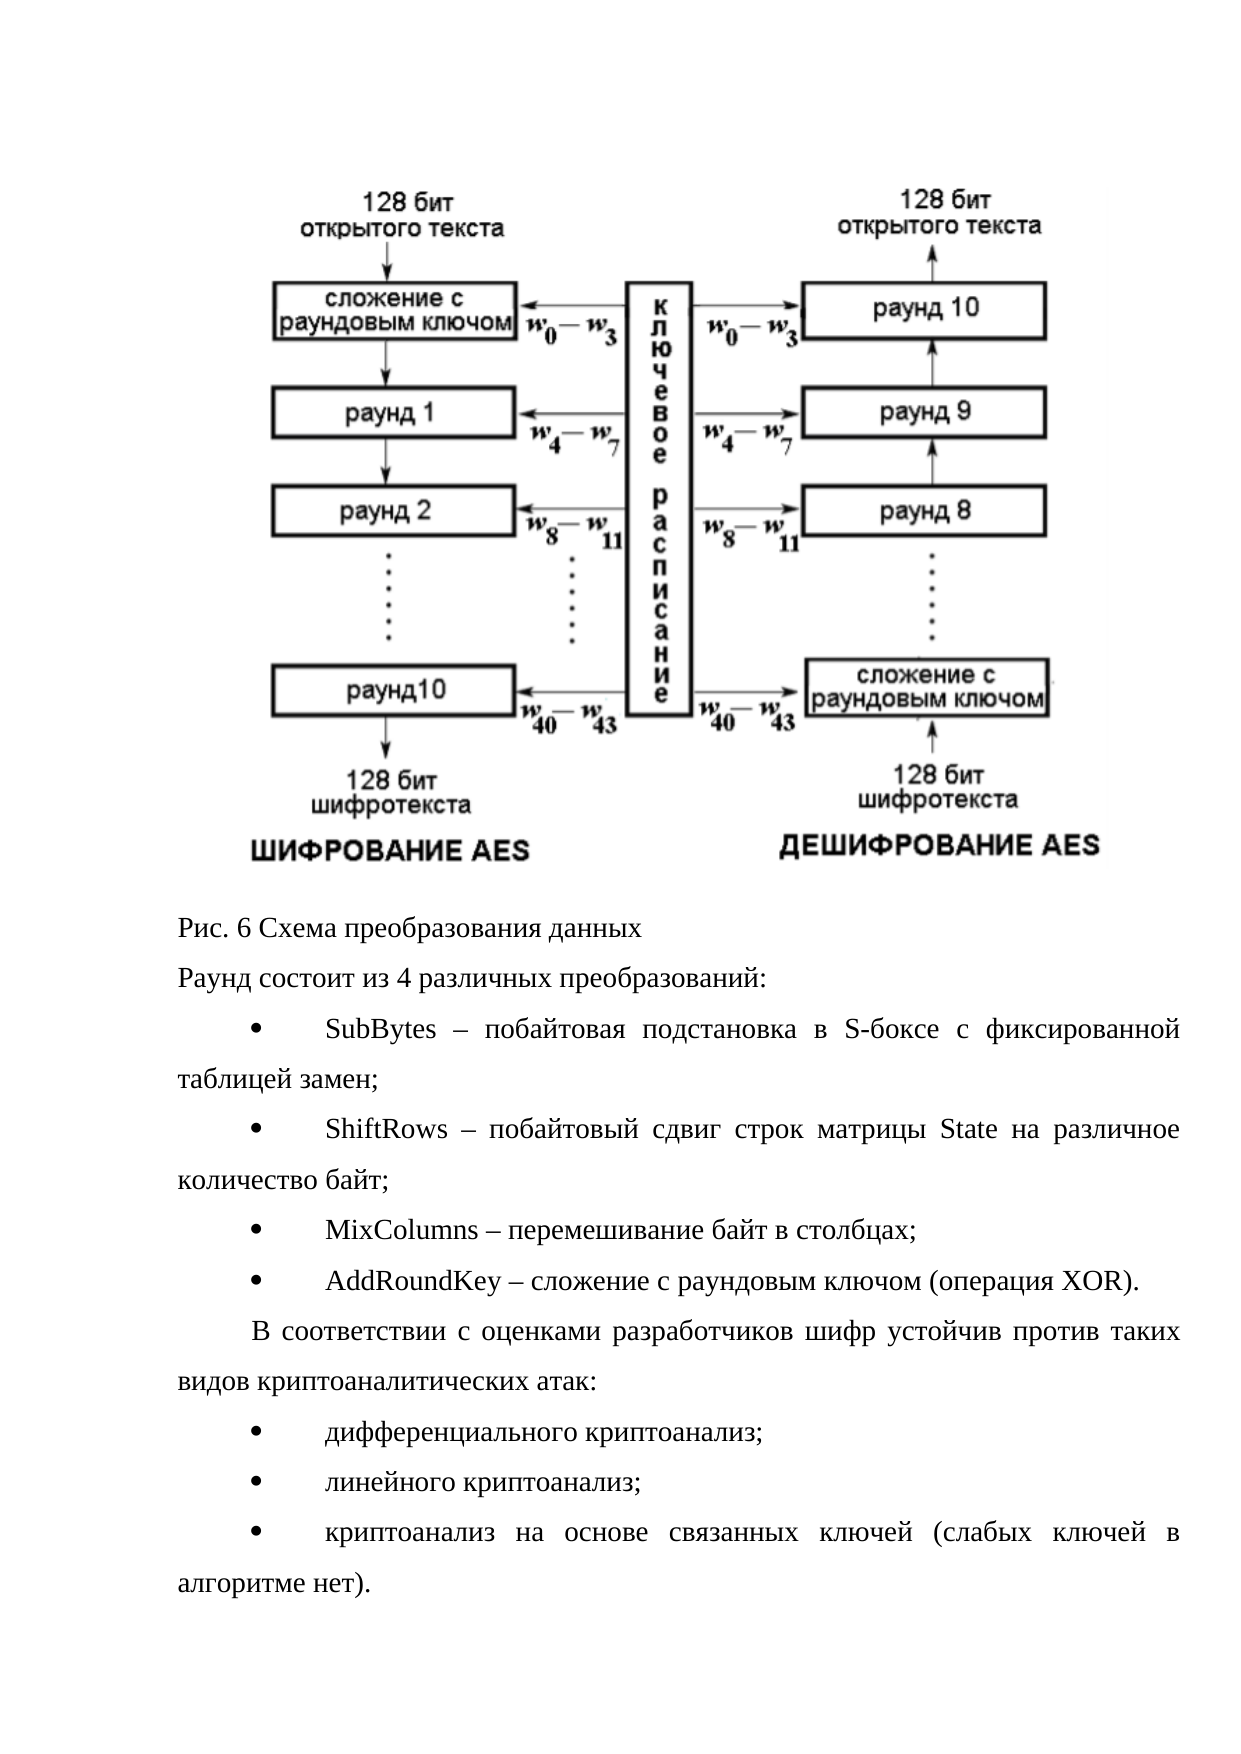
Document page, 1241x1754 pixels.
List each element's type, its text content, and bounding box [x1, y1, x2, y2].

list SubBytes – побайтовая подстановка в S-боксе с фиксированной таблицей замен; [177, 1011, 1181, 1095]
text Раунд состоит из 4 различных преобразований: [177, 960, 1181, 994]
list AddRoundKey – сложение с раундовым ключом (операция XOR). [177, 1263, 1181, 1296]
list В соответствии с оценками разработчиков шифр устойчив против таких видов криптоаналитических атак: [177, 1313, 1181, 1397]
list дифференциального криптоанализ; [177, 1414, 1181, 1447]
list MixColumns – перемешивание байт в столбцах; [177, 1212, 1181, 1246]
list линейного криптоанализ; [177, 1464, 1181, 1498]
list ShiftRows – побайтовый сдвиг строк матрицы State на различное количество байт; [177, 1111, 1181, 1195]
list криптоанализ на основе связанных ключей (слабых ключей в алгоритме нет). [177, 1514, 1181, 1598]
picture [177, 168, 1152, 894]
